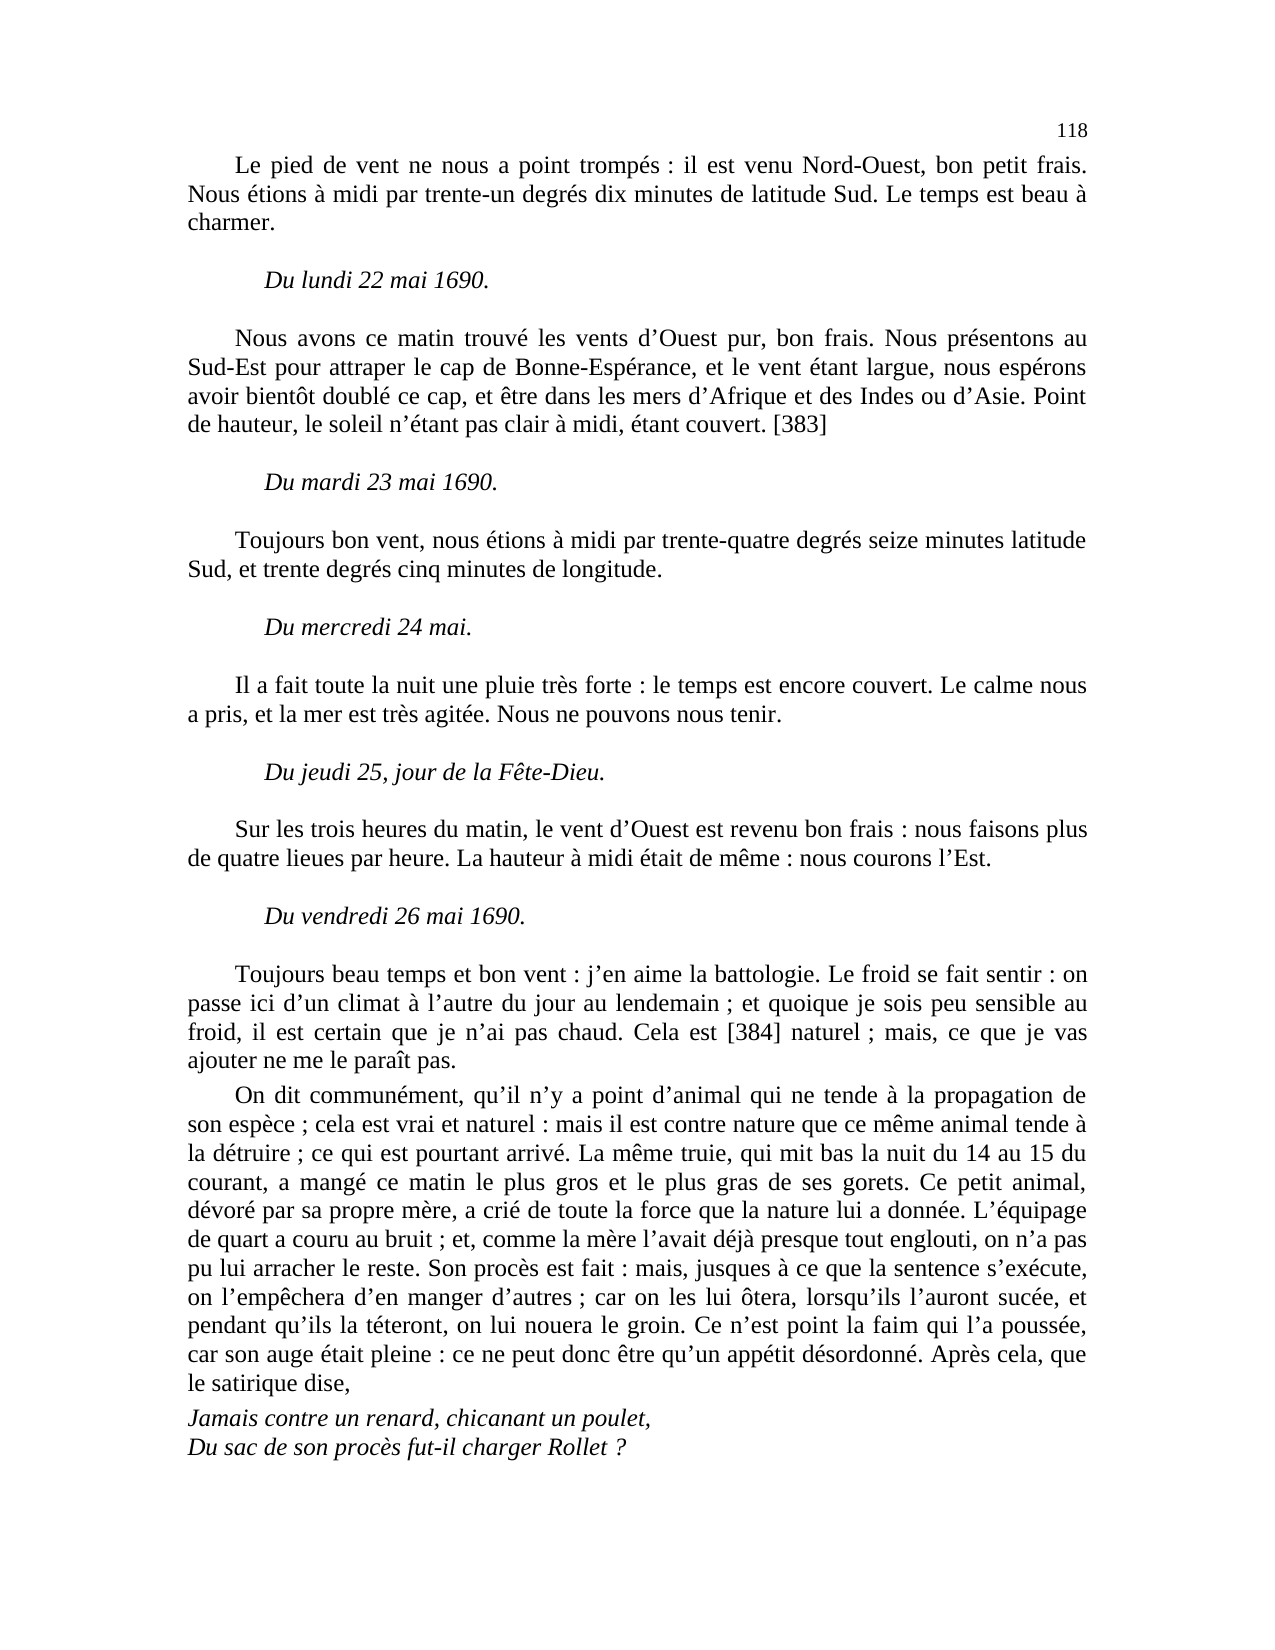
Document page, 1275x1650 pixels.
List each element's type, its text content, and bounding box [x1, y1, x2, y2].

text Jamais contre un renard, chicanant un poulet, [187, 1403, 1088, 1432]
text Le pied de vent ne nous a point trompés : il est venu Nord-Ouest, bon petit frais. Nous étions à midi par trente-un degrés dix minutes de latitude Sud. Le temps est beau à charmer. [187, 150, 1088, 236]
text Du sac de son procès fut-il charger Rollet ? [187, 1432, 1088, 1460]
text Il a fait toute la nuit une pluie très forte : le temps est encore couvert. Le calme nous a pris, et la mer est très agitée. Nous ne pouvons nous tenir. [187, 670, 1088, 727]
text Nous avons ce matin trouvé les vents d’Ouest pur, bon frais. Nous présentons au Sud-Est pour attraper le cap de Bonne-Espérance, et le vent étant largue, nous espérons avoir bientôt doublé ce cap, et être dans les mers d’Afrique et des Indes ou d’Asie. Point de hauteur, le soleil n’étant pas clair à midi, étant couvert. [383] [187, 323, 1088, 438]
text Sur les trois heures du matin, le vent d’Ouest est revenu bon frais : nous faisons plus de quatre lieues par heure. La hauteur à midi était de même : nous courons l’Est. [187, 814, 1088, 872]
text On dit communément, qu’il n’y a point d’animal qui ne tende à la propagation de son espèce ; cela est vrai et naturel : mais il est contre nature que ce même animal tende à la détruire ; ce qui est pourtant arrivé. La même truie, qui mit bas la nuit du 14 au 15 du courant, a mangé ce matin le plus gros et le plus gras de ses gorets. Ce petit animal, dévoré par sa propre mère, a crié de toute la force que la nature lui a donnée. L’équipage de quart a couru au bruit ; et, comme la mère l’avait déjà presque tout englouti, on n’a pas pu lui arracher le reste. Son procès est fait : mais, jusques à ce que la sentence s’exécute, on l’empêchera d’en manger d’autres ; car on les lui ôtera, lorsqu’ils l’auront sucée, et pendant qu’ils la téteront, on lui nouera le groin. Ce n’est point la faim qui l’a poussée, car son auge était pleine : ce ne peut donc être qu’un appétit désordonné. Après cela, que le satirique dise, [187, 1080, 1088, 1397]
text Du vendredi 26 mai 1690. [217, 901, 1088, 930]
text Toujours bon vent, nous étions à midi par trente-quatre degrés seize minutes latitude Sud, et trente degrés cinq minutes de longitude. [187, 525, 1088, 583]
text Du lundi 22 mai 1690. [217, 265, 1088, 294]
text Du mardi 23 mai 1690. [217, 467, 1088, 496]
text Du mercredi 24 mai. [217, 612, 1088, 641]
text Toujours beau temps et bon vent : j’en aime la battologie. Le froid se fait sentir : on passe ici d’un climat à l’autre du jour au lendemain ; et quoique je sois peu sensible au froid, il est certain que je n’ai pas chaud. Cela est [384] naturel ; mais, ce que je vas ajouter ne me le paraît pas. [187, 959, 1088, 1074]
text Du jeudi 25, jour de la Fête-Dieu. [217, 757, 1088, 785]
